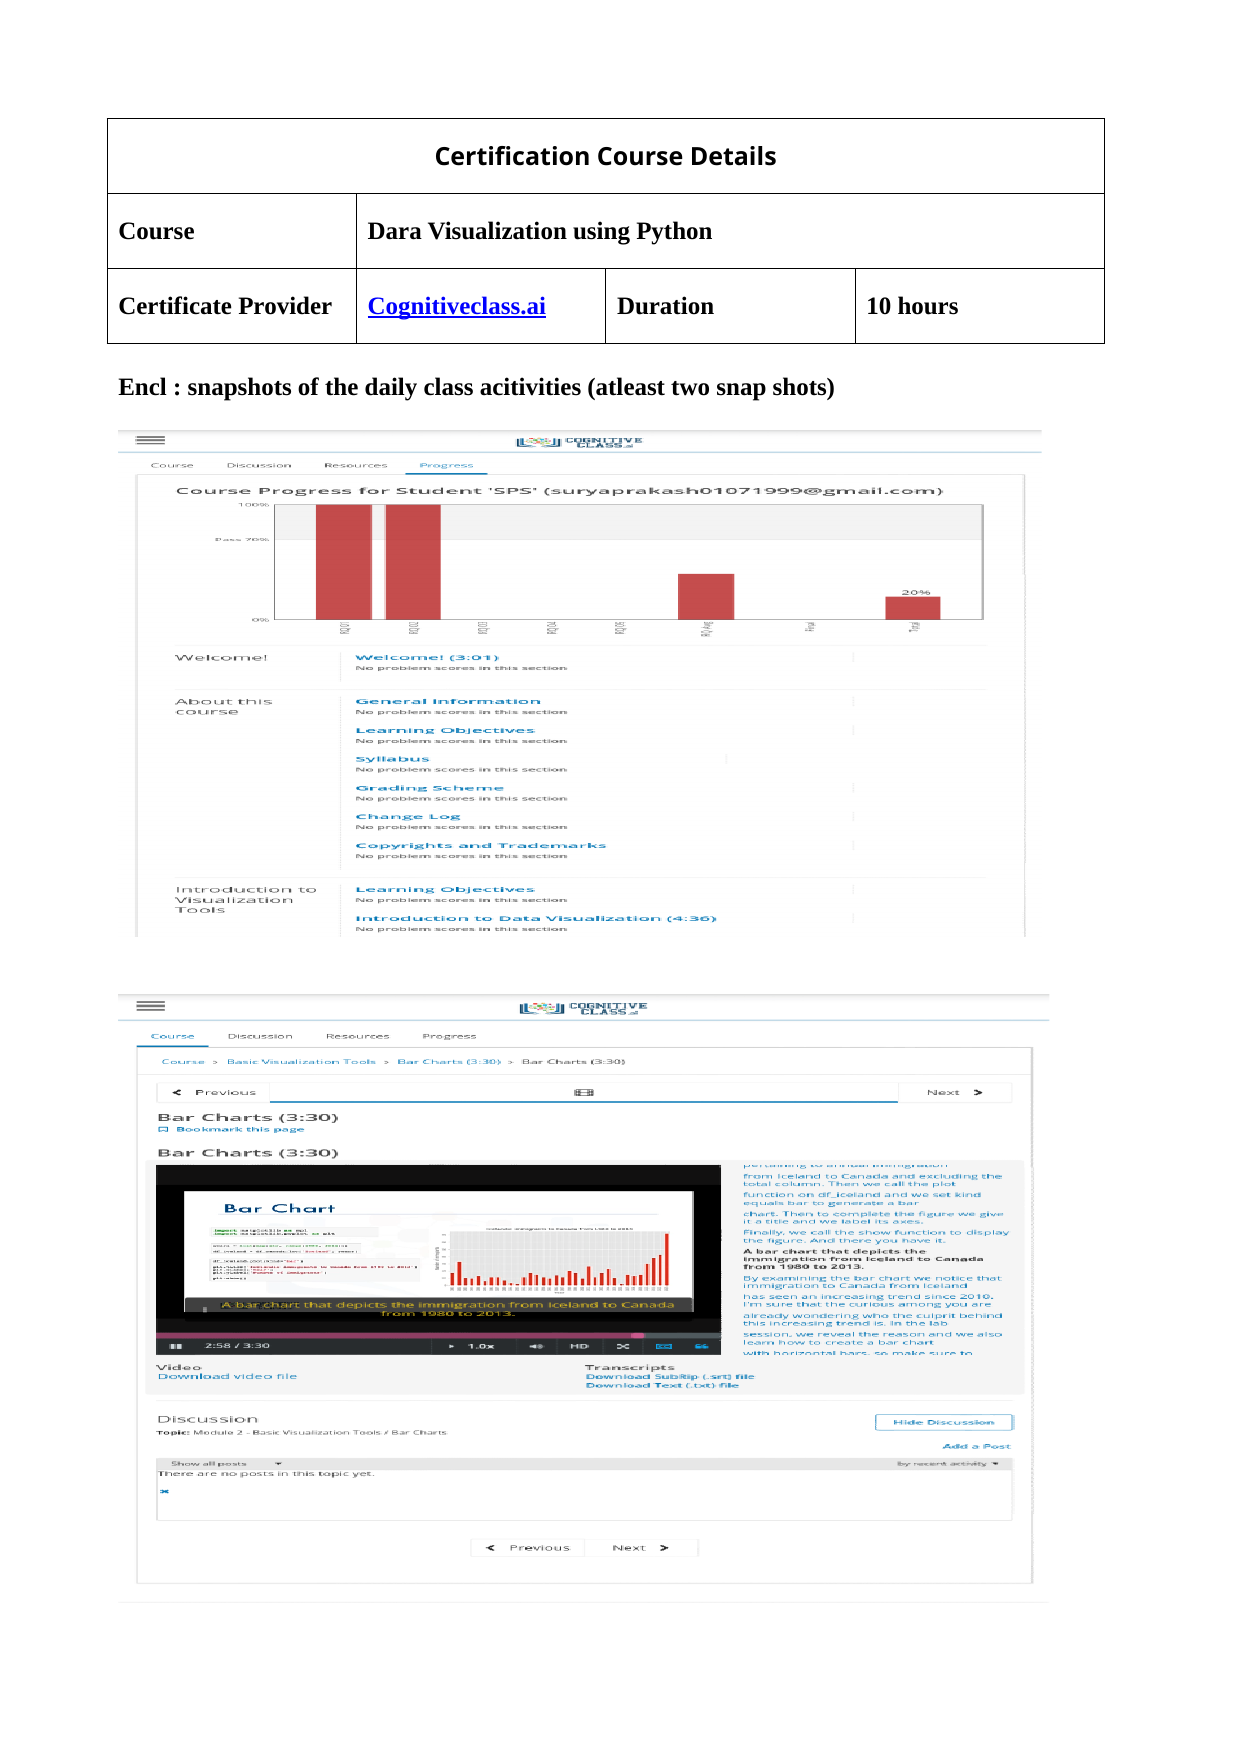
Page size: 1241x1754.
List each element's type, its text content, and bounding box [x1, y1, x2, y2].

picture [118, 430, 1042, 937]
table_header Certification Course Details [108, 119, 1104, 193]
picture [118, 993, 1050, 1603]
table_cell Certificate Provider [108, 269, 356, 343]
table_cell 10 hours [856, 269, 1104, 343]
table_cell Duration [606, 269, 855, 343]
table_cell Dara Visualization using Python [357, 194, 1104, 268]
table_cell Cognitiveclass.ai [357, 269, 605, 343]
table_cell Course [108, 194, 356, 268]
text Encl : snapshots of the daily class acitivities (atleast two snap shots) [118, 372, 1122, 401]
